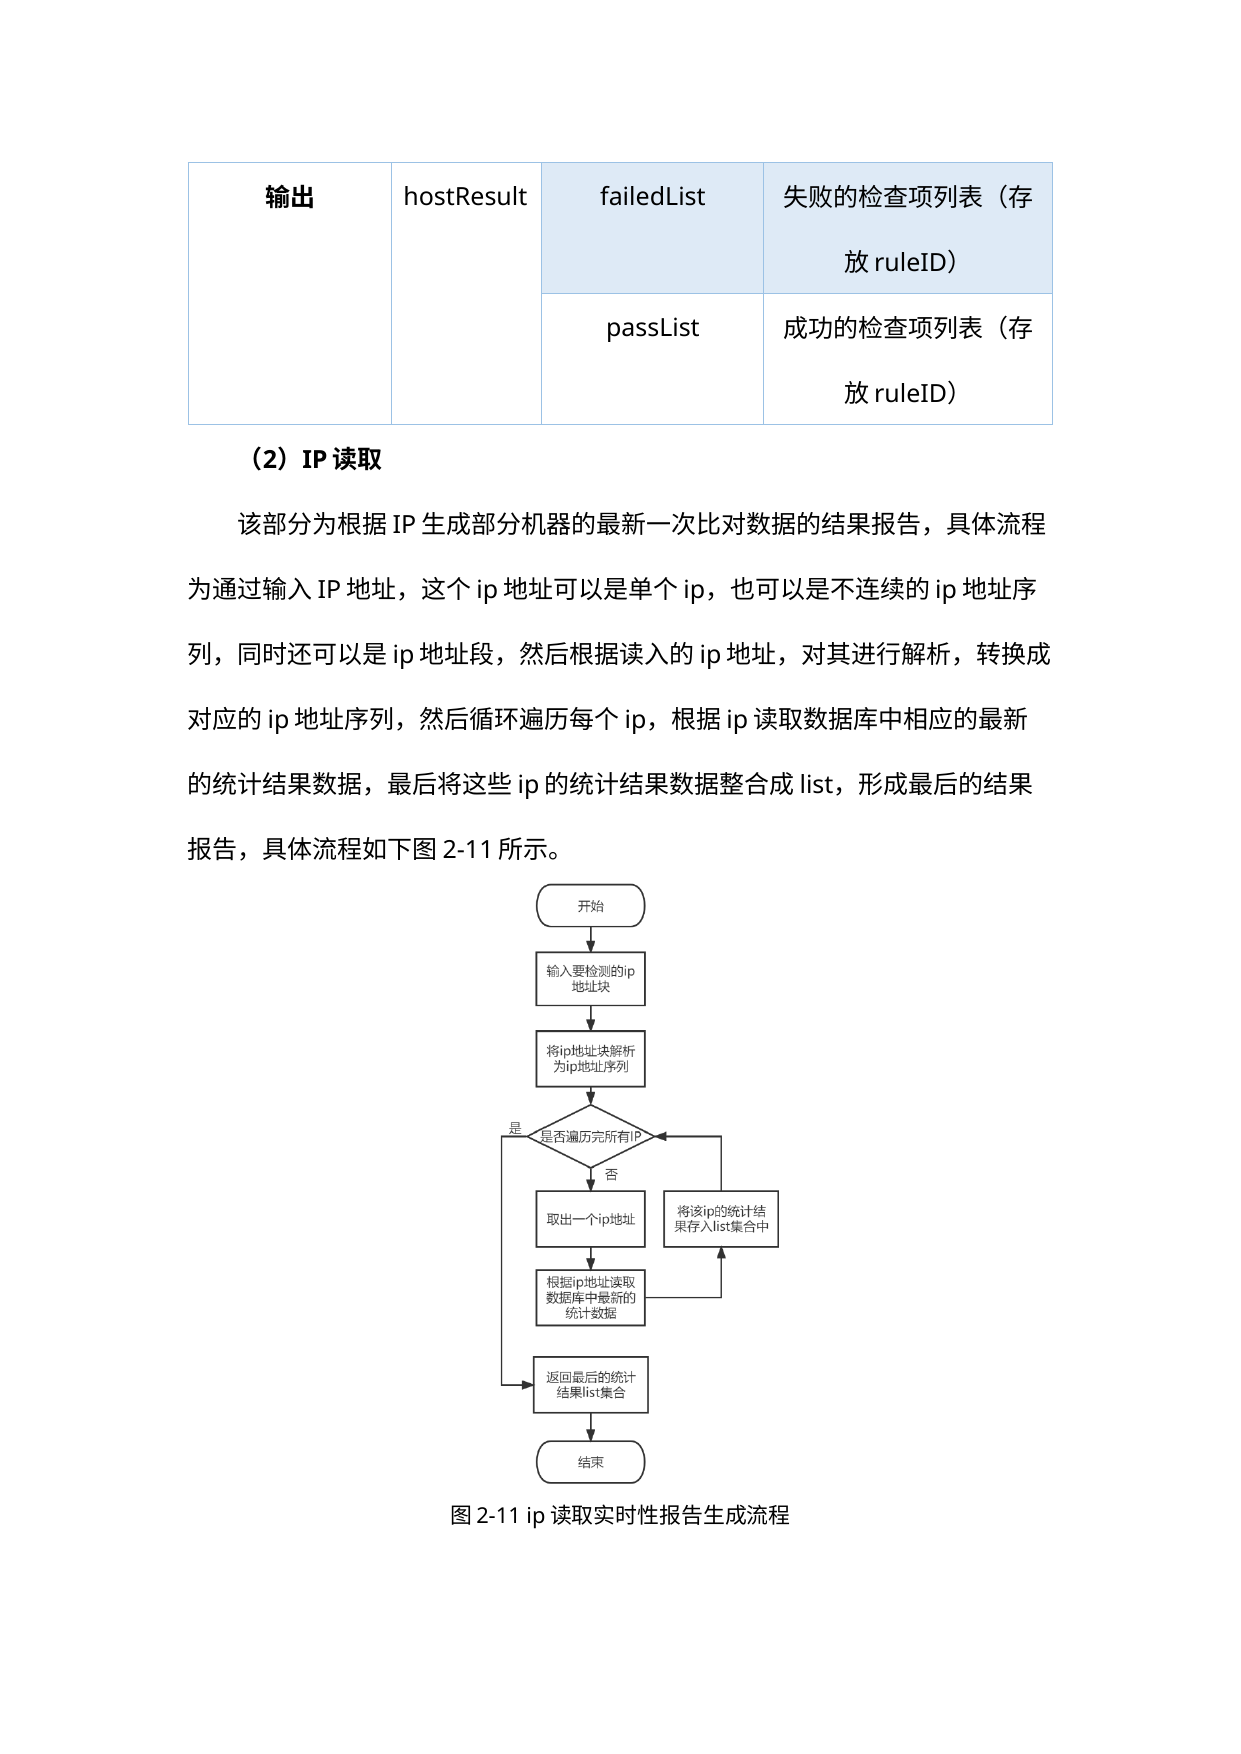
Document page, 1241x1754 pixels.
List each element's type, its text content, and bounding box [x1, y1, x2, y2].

table_cell passList [542, 294, 763, 424]
table_cell 失败的检查项列表（存放ruleID） [764, 163, 1052, 293]
table_cell failedList [542, 163, 763, 293]
text 该部分为根据IP生成部分机器的最新一次比对数据的结果报告，具体流程为通过输入IP地址，这个ip地址可以是单个ip，也可以是不连续的ip地址序列，同时还可以是ip地址段，然后根据读入的ip地址，对其进行解析，转换成对应的ip地址序列，然后循环遍历每个ip，根据ip读取数据库中相应的最新的统计结果数据，最后将这些ip的统计结果数据整合成list，形成最后的结果报告，具体流程如下图2-11所示。 [187, 490, 1053, 880]
text （2）IP读取 [187, 425, 1053, 490]
text 图2-11 ip读取实时性报告生成流程 [187, 1498, 1053, 1530]
table_cell 成功的检查项列表（存放ruleID） [764, 294, 1052, 424]
picture [442, 880, 799, 1486]
